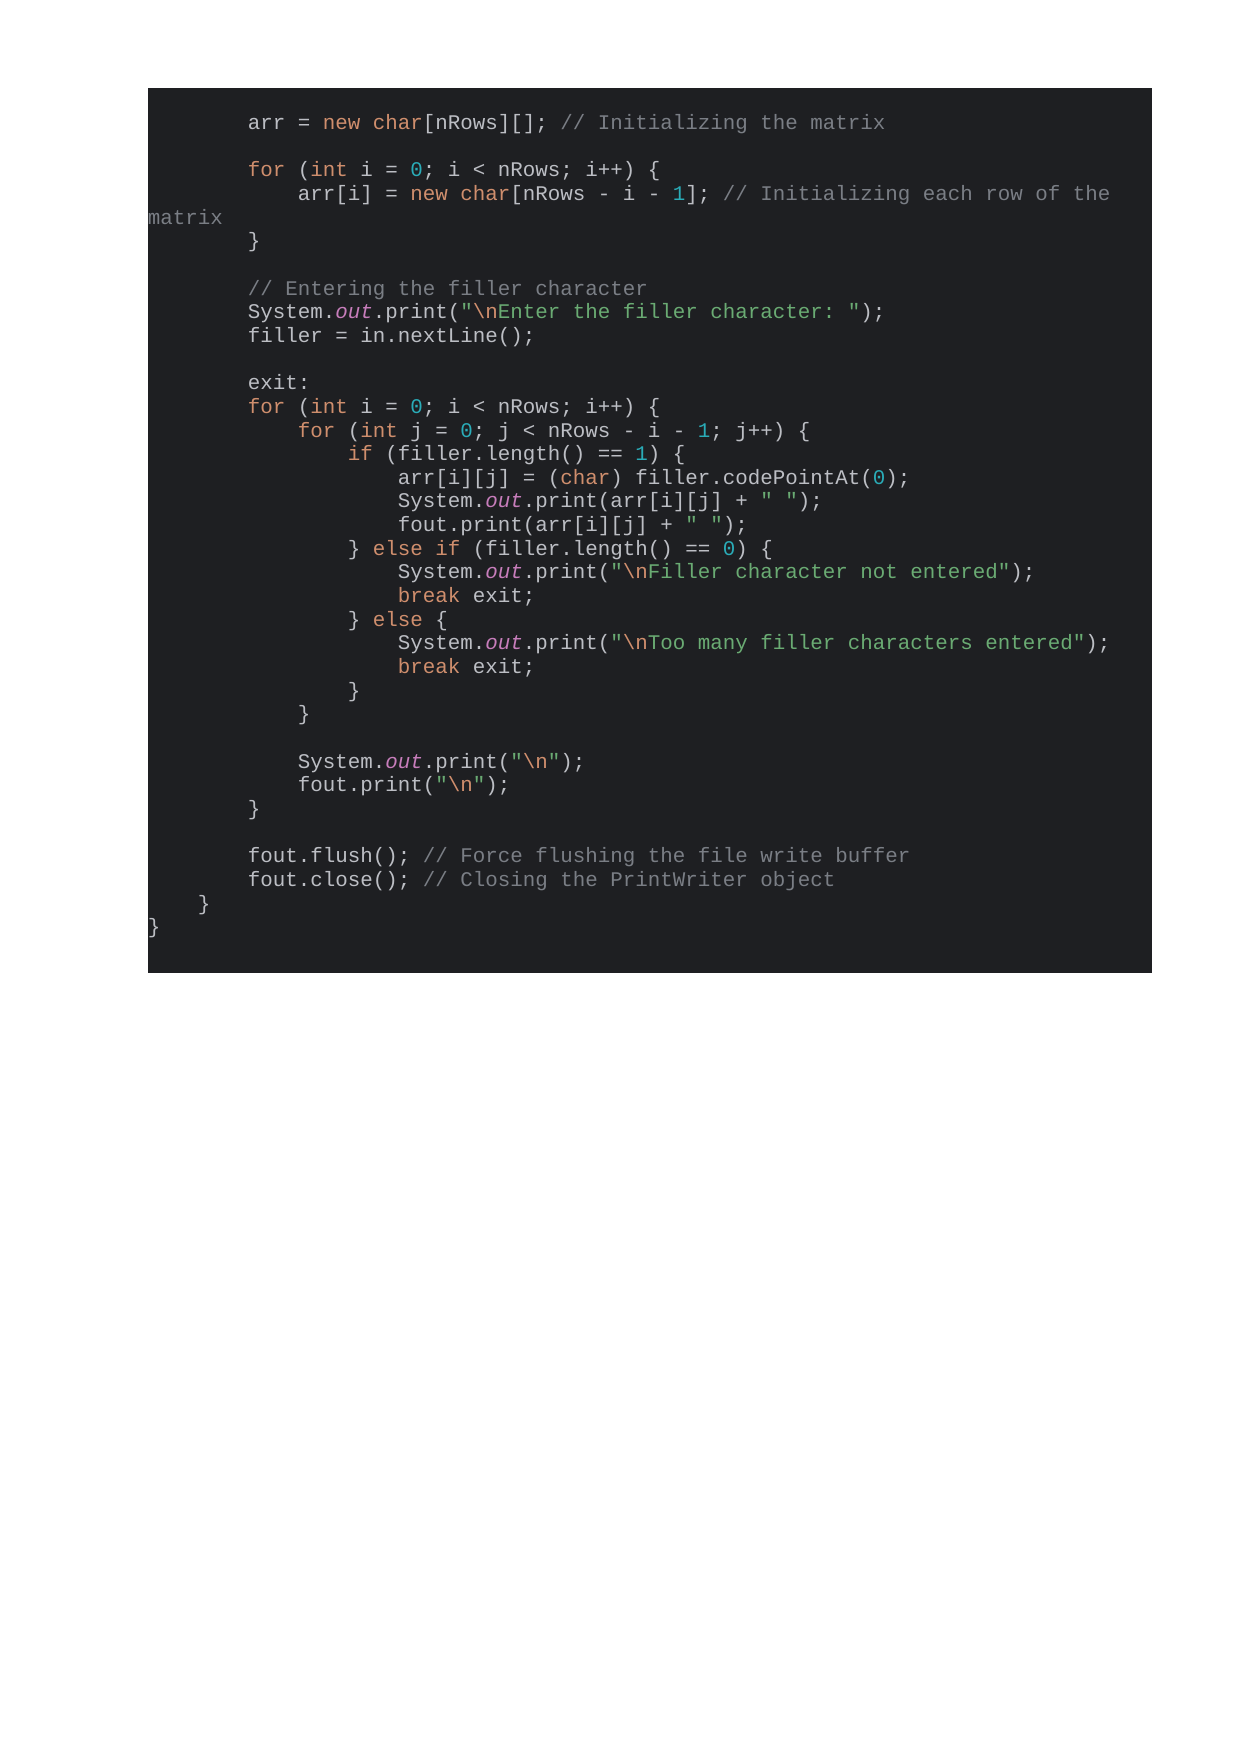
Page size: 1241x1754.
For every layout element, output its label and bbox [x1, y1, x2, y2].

text [148, 88, 1152, 940]
